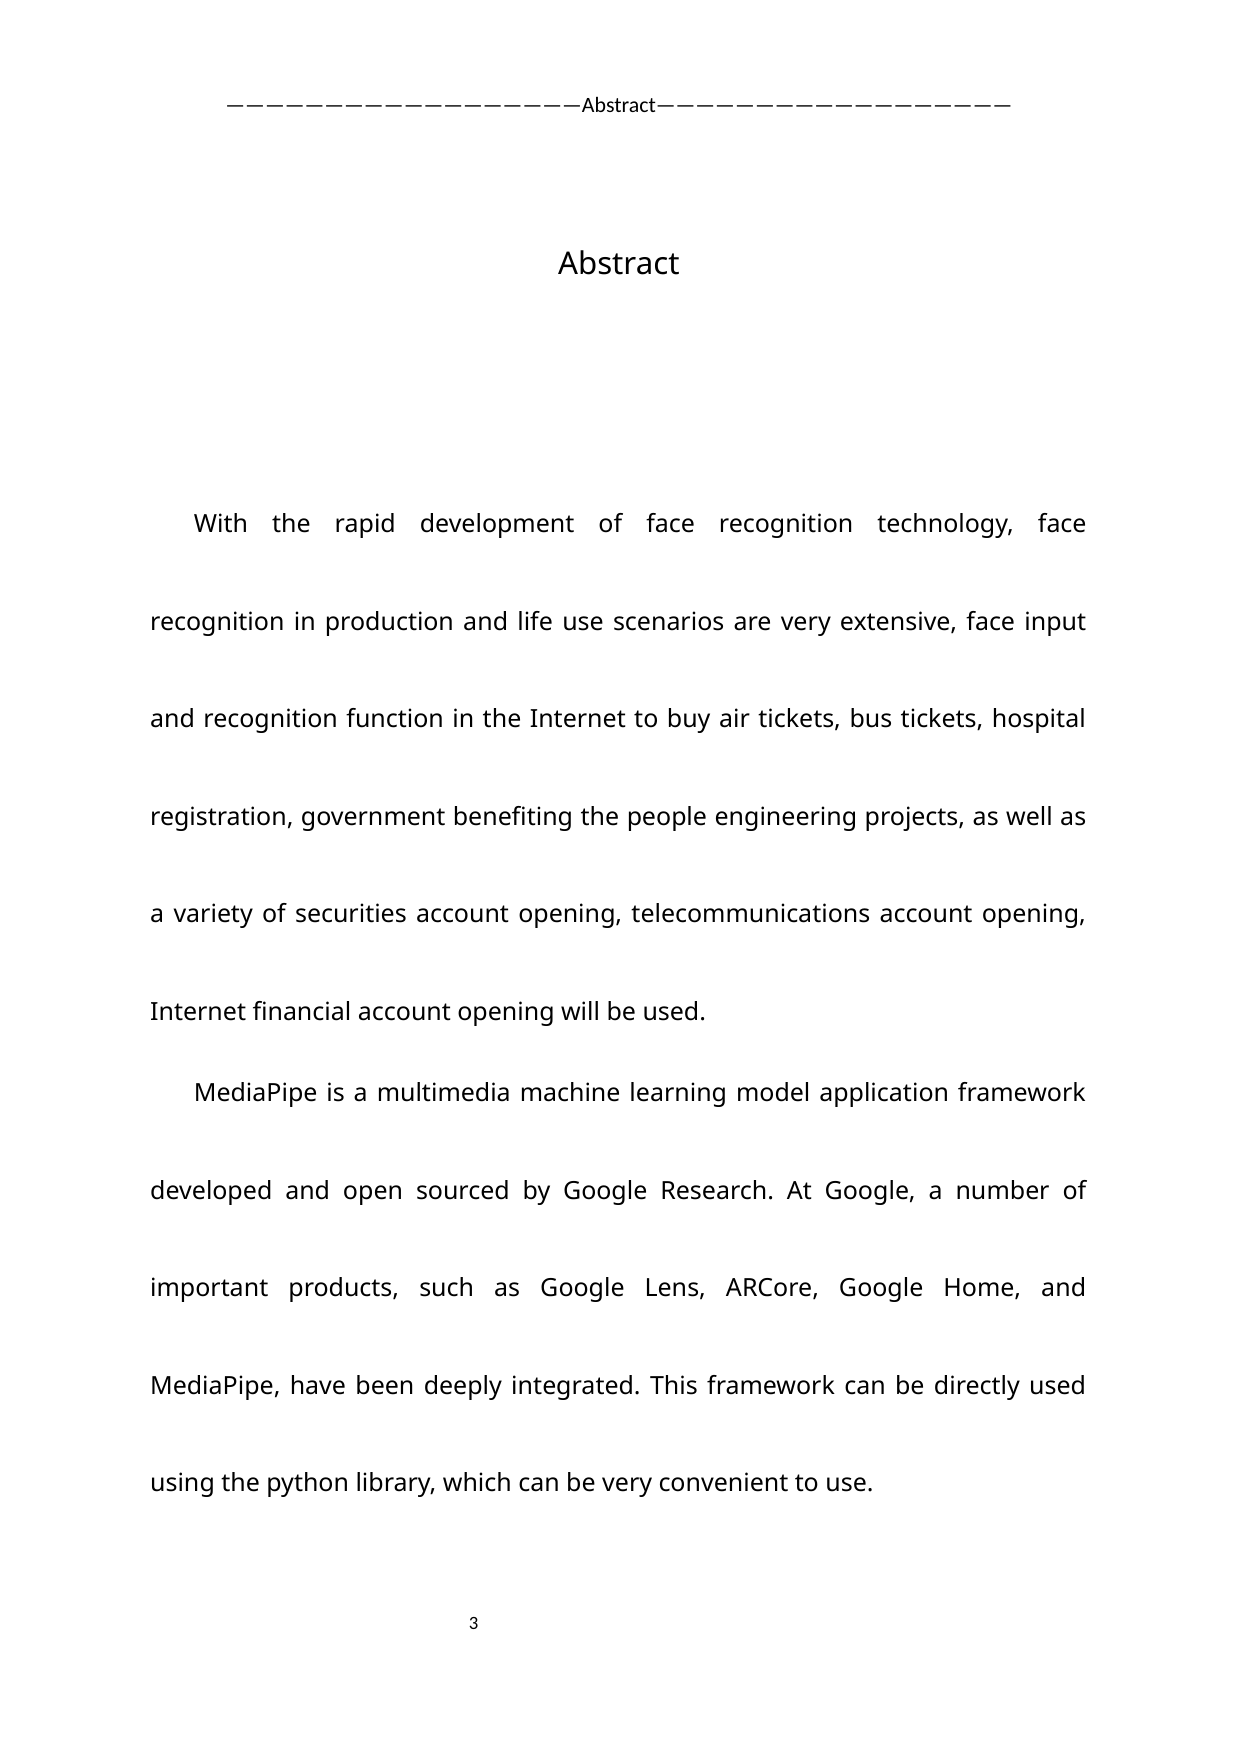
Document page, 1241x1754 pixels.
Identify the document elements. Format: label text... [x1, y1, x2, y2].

text Abstract [150, 230, 1087, 295]
text MediaPipe is a multimedia machine learning model application framework developed and open sourced by Google Research. At Google, a number of important products, such as Google Lens, ARCore, Google Home, and MediaPipe, have been deeply integrated. This framework can be directly used using the python library, which can be very convenient to use. [150, 1060, 1087, 1515]
text With the rapid development of face recognition technology, face recognition in production and life use scenarios are very extensive, face input and recognition function in the Internet to buy air tickets, bus tickets, hospital registration, government benefiting the people engineering projects, as well as a variety of securities account opening, telecommunications account opening, Internet financial account opening will be used. [150, 490, 1087, 1043]
